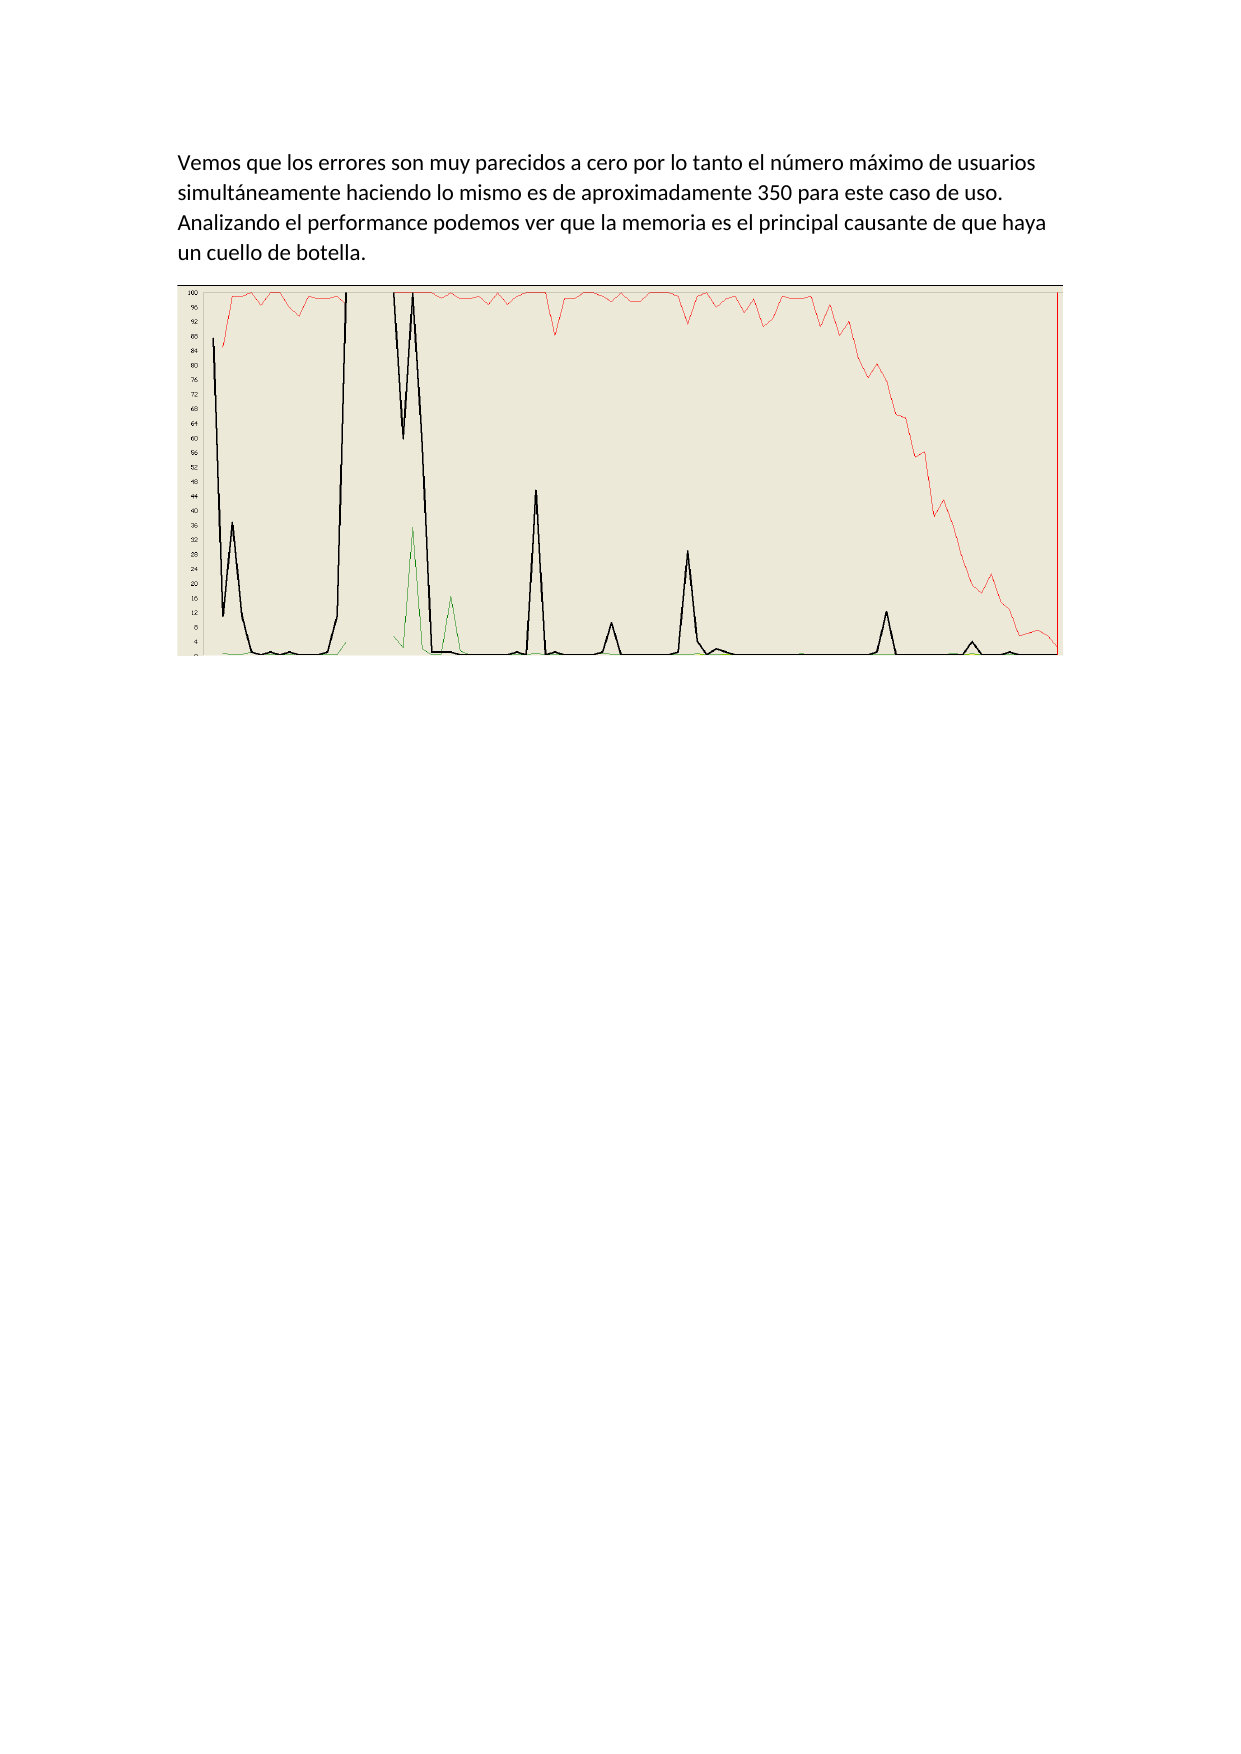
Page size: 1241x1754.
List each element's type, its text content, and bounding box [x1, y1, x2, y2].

text Vemos que los errores son muy parecidos a cero por lo tanto el número máximo de usuarios simultáneamente haciendo lo mismo es de aproximadamente 350 para este caso de uso. Analizando el performance podemos ver que la memoria es el principal causante de que haya un cuello de botella. [177, 148, 1063, 266]
picture [177, 285, 1063, 656]
